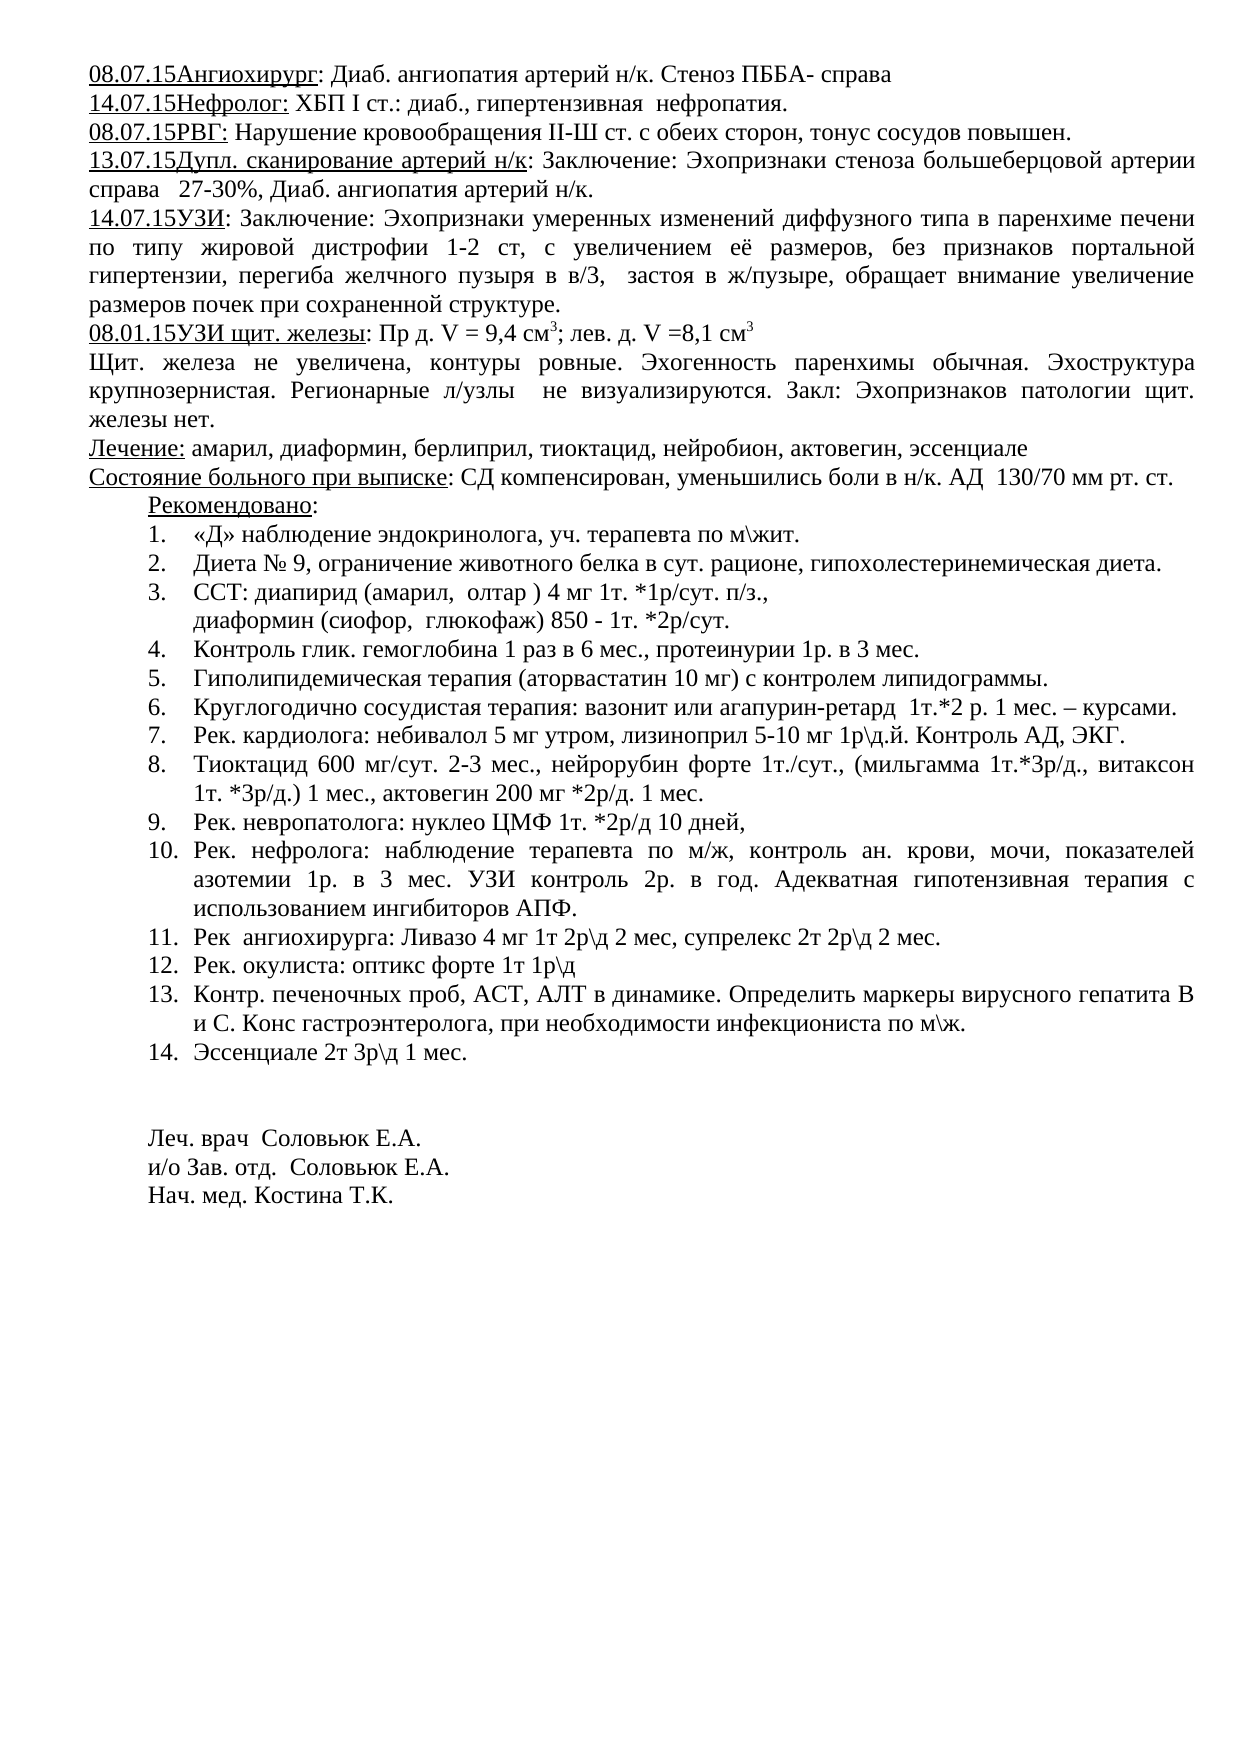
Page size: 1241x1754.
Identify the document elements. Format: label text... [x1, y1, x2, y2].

text и/о Зав. отд. Соловьюк Е.А. [148, 1152, 1196, 1180]
text 08.07.15РВГ: Нарушение кровообращения II-Ш ст. с обеих сторон, тонус сосудов повышен. [89, 117, 1196, 145]
list Тиоктацид 600 мг/сут. 2-3 мес., нейрорубин форте 1т./сут., (мильгамма 1т.*3р/д., витаксон 1т. *3р/д.) 1 мес., актовегин 200 мг *2р/д. 1 мес. [148, 749, 1196, 807]
list Эссенциале 2т 3р\д 1 мес. [148, 1037, 1196, 1065]
text Нач. мед. Костина Т.К. [148, 1180, 1196, 1209]
list ССТ: диапирид (амарил, олтар ) 4 мг 1т. *1р/сут. п/з., [148, 577, 1196, 605]
text 13.07.15Дупл. сканирование артерий н/к: Заключение: Эхопризнаки стеноза большеберцовой артерии справа 27-30%, Диаб. ангиопатия артерий н/к. [89, 145, 1196, 203]
list Диета № 9, ограничение животного белка в сут. рационе, гипохолестеринемическая диета. [148, 548, 1196, 577]
text Рекомендовано: [148, 490, 1196, 519]
text 14.07.15Нефролог: ХБП I ст.: диаб., гипертензивная нефропатия. [89, 88, 1196, 117]
list «Д» наблюдение эндокринолога, уч. терапевта по м\жит. [148, 519, 1196, 548]
list Контр. печеночных проб, АСТ, АЛТ в динамике. Определить маркеры вирусного гепатита В и С. Конс гастроэнтеролога, при необходимости инфекциониста по м\ж. [148, 979, 1196, 1037]
list Рек. невропатолога: нуклео ЦМФ 1т. *2р/д 10 дней, [148, 807, 1196, 835]
list Контроль глик. гемоглобина 1 раз в 6 мес., протеинурии 1р. в 3 мес. [148, 634, 1196, 663]
text диаформин (сиофор, глюкофаж) 850 - 1т. *2р/сут. [193, 605, 1196, 634]
list Рек. нефролога: наблюдение терапевта по м/ж, контроль ан. крови, мочи, показателей азотемии 1р. в 3 мес. УЗИ контроль 2р. в год. Адекватная гипотензивная терапия с использованием ингибиторов АПФ. [148, 835, 1196, 922]
text 08.07.15Ангиохирург: Диаб. ангиопатия артерий н/к. Стеноз ПББА- справа [89, 59, 1196, 88]
list Рек ангиохирурга: Ливазо 4 мг 1т 2р\д 2 мес, супрелекс 2т 2р\д 2 мес. [148, 922, 1196, 950]
text Состояние больного при выписке: СД компенсирован, уменьшились боли в н/к. АД 130/70 мм рт. ст. [89, 462, 1196, 490]
text 14.07.15УЗИ: Заключение: Эхопризнаки умеренных изменений диффузного типа в паренхиме печени по типу жировой дистрофии 1-2 ст, с увеличением её размеров, без признаков портальной гипертензии, перегиба желчного пузыря в в/3, застоя в ж/пузыре, обращает внимание увеличение размеров почек при сохраненной структуре. [89, 203, 1196, 318]
list Гиполипидемическая терапия (аторвастатин 10 мг) с контролем липидограммы. [148, 663, 1196, 692]
text 08.01.15УЗИ щит. железы: Пр д. V = 9,4 см3; лев. д. V =8,1 см3 [89, 318, 1196, 347]
list Рек. окулиста: оптикс форте 1т 1р\д [148, 950, 1196, 979]
subtitle Леч. врач Соловьюк Е.А. [148, 1123, 1196, 1152]
text Лечение: амарил, диаформин, берлиприл, тиоктацид, нейробион, актовегин, эссенциале [89, 433, 1196, 462]
list Рек. кардиолога: небивалол 5 мг утром, лизиноприл 5-10 мг 1р\д.й. Контроль АД, ЭКГ. [148, 720, 1196, 749]
text Щит. железа не увеличена, контуры ровные. Эхогенность паренхимы обычная. Эхоструктура крупнозернистая. Регионарные л/узлы не визуализируются. Закл: Эхопризнаков патологии щит. железы нет. [89, 347, 1196, 433]
list Круглогодично сосудистая терапия: вазонит или агапурин-ретард 1т.*2 р. 1 мес. – курсами. [148, 692, 1196, 720]
